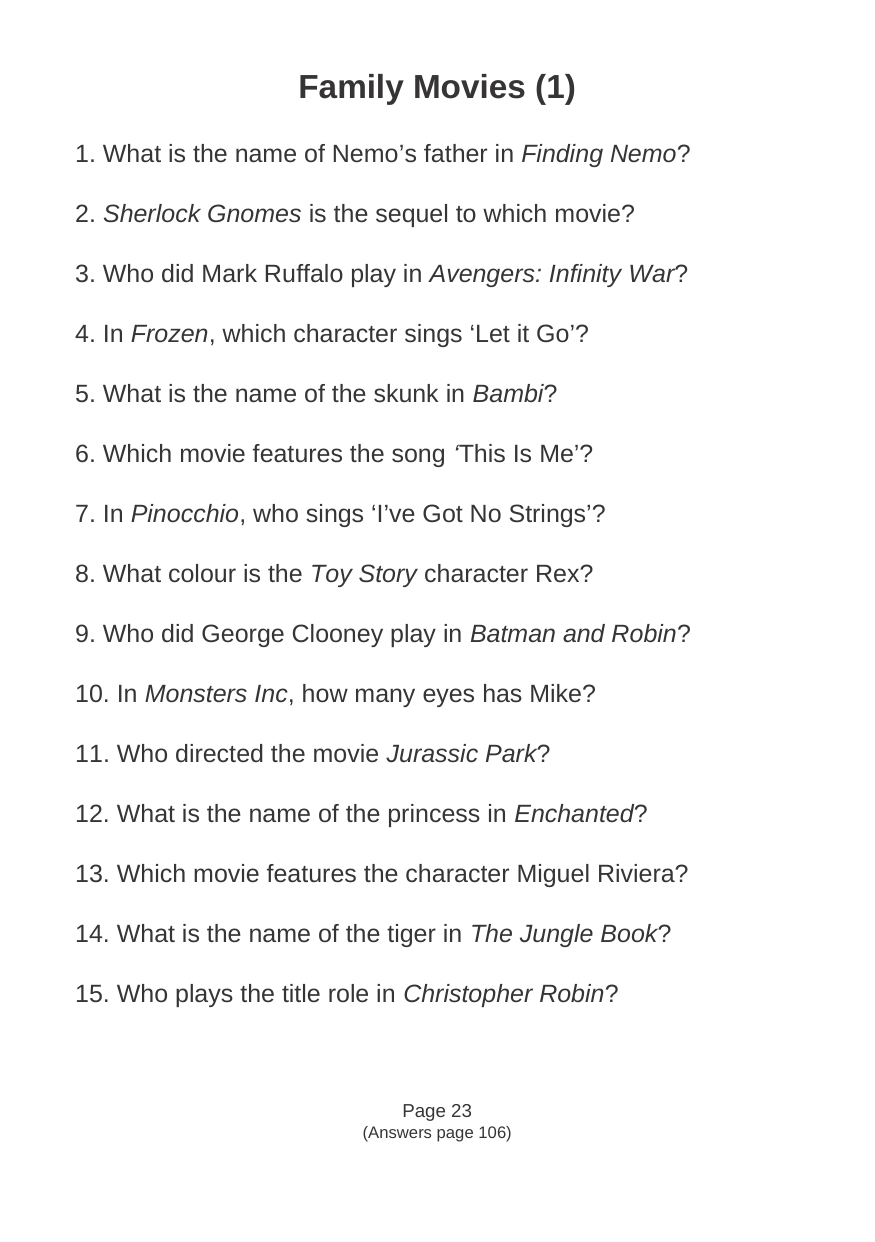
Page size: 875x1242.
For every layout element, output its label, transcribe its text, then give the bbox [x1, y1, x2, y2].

text Page 23 [398, 1100, 476, 1121]
text 10. In Monsters Inc, how many eyes has Mike? [75, 679, 755, 707]
text 7. In Pinocchio, who sings ‘I’ve Got No Strings’? [75, 499, 755, 527]
text 15. Who plays the title role in Christopher Robin? [75, 979, 755, 1007]
text 2. Sherlock Gnomes is the sequel to which movie? [75, 199, 755, 227]
text 12. What is the name of the princess in Enchanted? [75, 799, 755, 827]
text 3. Who did Mark Ruffalo play in Avengers: Infinity War? [75, 259, 755, 287]
text 11. Who directed the movie Jurassic Park? [75, 739, 755, 767]
text 6. Which movie features the song ‘This Is Me’? [75, 439, 755, 467]
text 13. Which movie features the character Miguel Riviera? [75, 859, 755, 887]
text 1. What is the name of Nemo’s father in Finding Nemo? [75, 139, 755, 167]
text (Answers page 106) [359, 1123, 515, 1142]
text 9. Who did George Clooney play in Batman and Robin? [75, 619, 755, 647]
text 8. What colour is the Toy Story character Rex? [75, 559, 755, 587]
text 14. What is the name of the tiger in The Jungle Book? [75, 919, 755, 947]
text 5. What is the name of the skunk in Bambi? [75, 379, 755, 407]
text 4. In Frozen, which character sings ‘Let it Go’? [75, 319, 755, 347]
